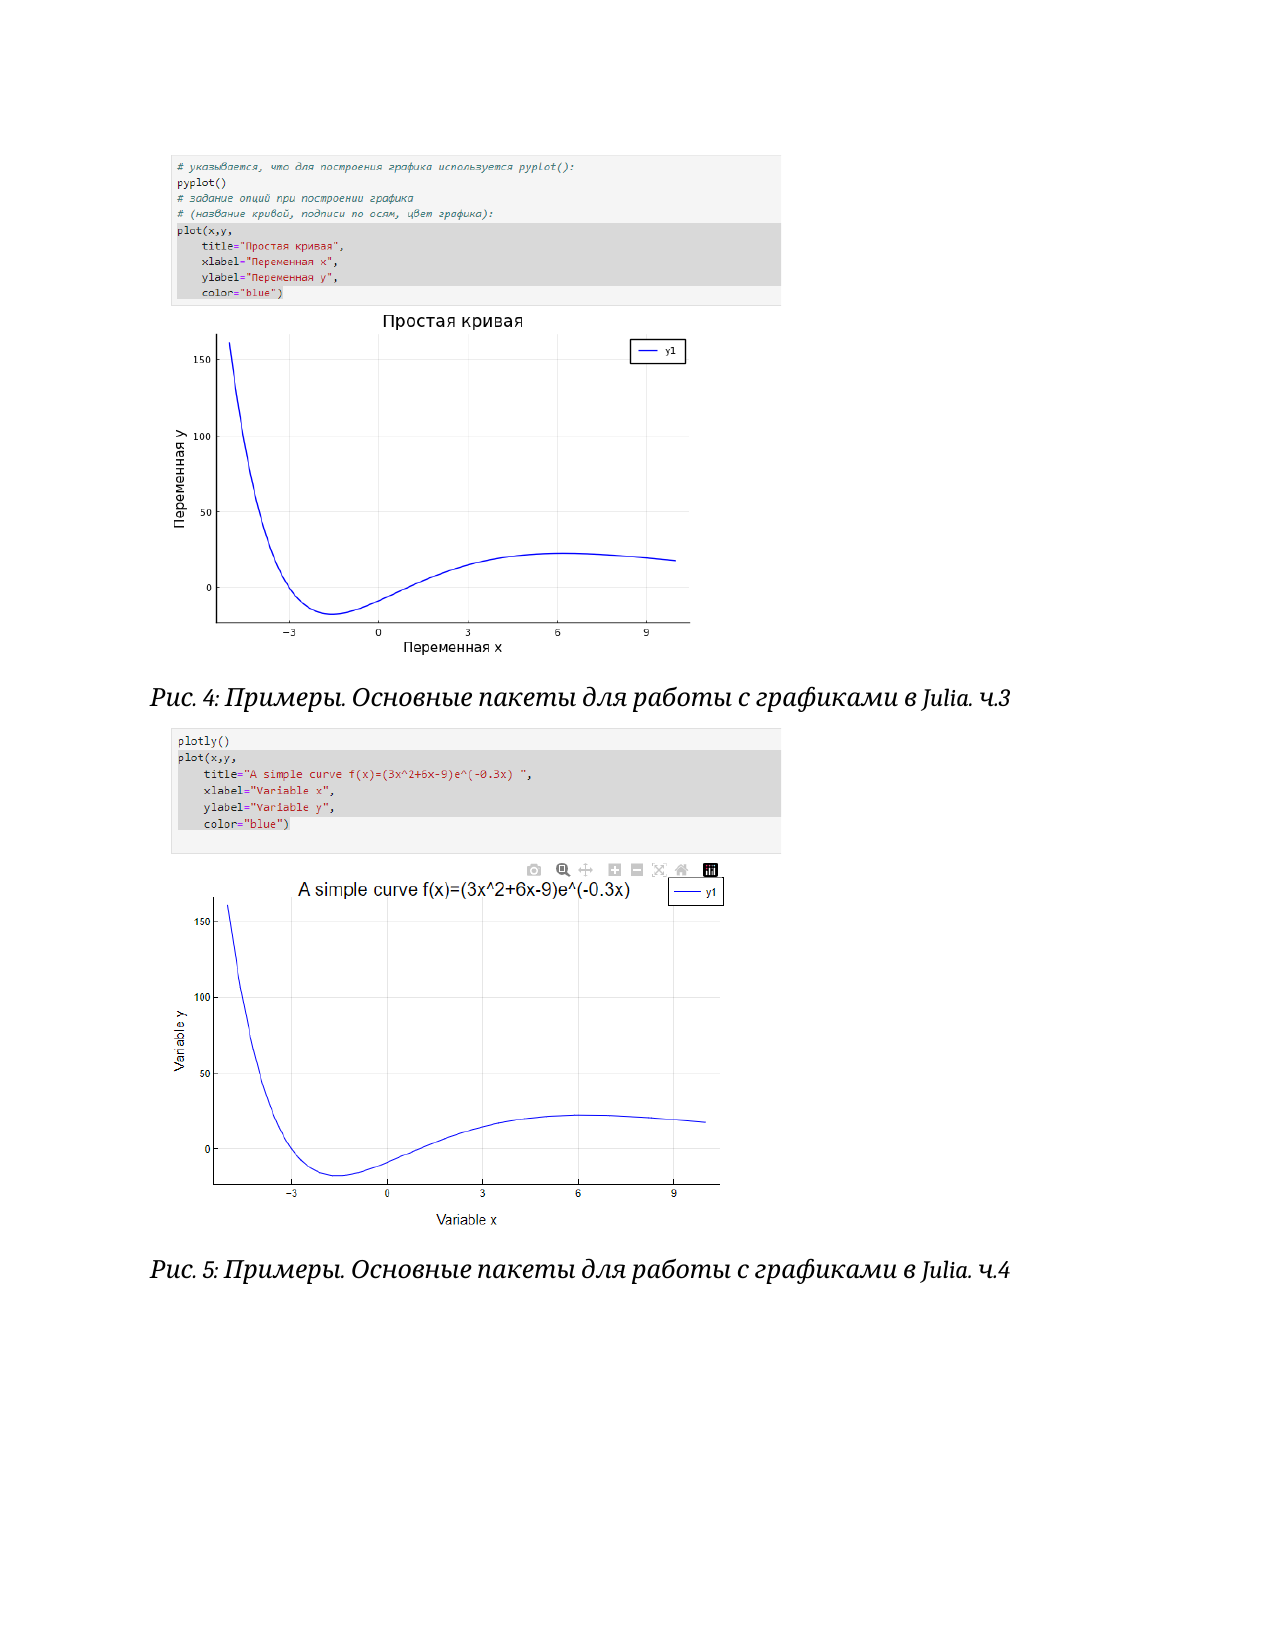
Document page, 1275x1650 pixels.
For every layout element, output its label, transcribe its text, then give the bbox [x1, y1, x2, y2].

picture [168, 724, 782, 1236]
text Рис. 5: Примеры. Основные пакеты для работы с графиками в Julia. ч.4 [150, 1256, 1125, 1285]
picture [168, 150, 782, 663]
text Рис. 4: Примеры. Основные пакеты для работы с графиками в Julia. ч.3 [150, 683, 1125, 712]
